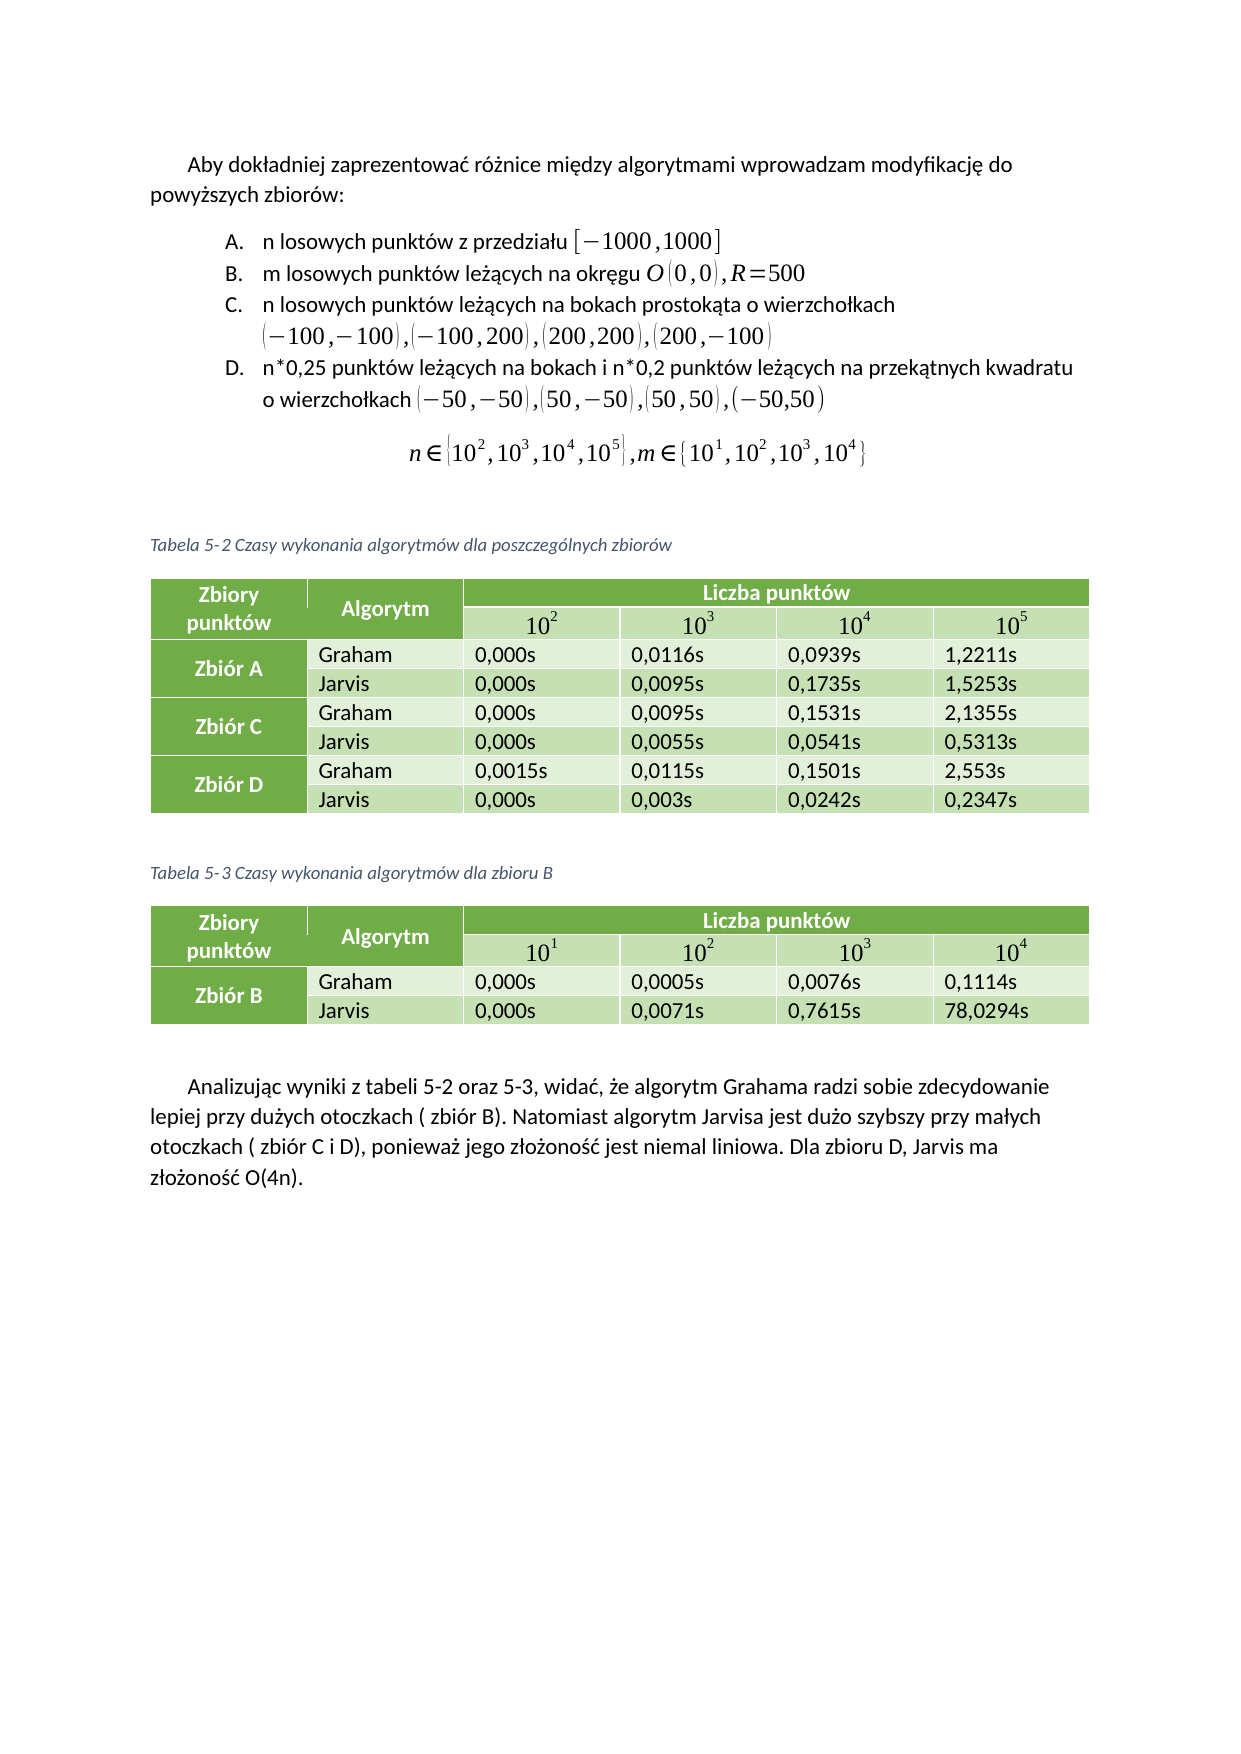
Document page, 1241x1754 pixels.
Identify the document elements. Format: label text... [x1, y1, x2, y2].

table_cell 0,1531s [777, 698, 933, 726]
table_cell 0,0071s [621, 996, 776, 1024]
table_cell 78,0294s [934, 996, 1089, 1024]
list m losowych punktów leżących na okręgu [225, 258, 1090, 288]
table_cell 0,000s [464, 996, 619, 1024]
table_cell 0,1501s [777, 756, 933, 784]
table_cell 0,0939s [777, 640, 933, 668]
table_cell 0,003s [621, 785, 776, 813]
table_cell Zbiór C [151, 698, 307, 755]
table_cell 0,2347s [934, 785, 1089, 813]
table_cell Jarvis [308, 669, 463, 697]
table_cell 0,0095s [621, 698, 776, 726]
table_cell 0,0015s [464, 756, 619, 784]
table_cell [464, 608, 619, 639]
table_cell [934, 608, 1089, 639]
table_cell [777, 608, 933, 639]
table_cell Graham [308, 756, 463, 784]
table_cell Jarvis [308, 996, 463, 1024]
table_cell [621, 935, 776, 966]
text Analizując wyniki z tabeli 5-2 oraz 5-3, widać, że algorytm Grahama radzi sobie zdecydowanie lepiej przy dużych otoczkach ( zbiór B). Natomiast algorytm Jarvisa jest dużo szybszy przy małych otoczkach ( zbiór C i D), ponieważ jego złożoność jest niemal liniowa. Dla zbioru D, Jarvis ma złożoność O(4n). [150, 1072, 1090, 1191]
table_cell 0,000s [464, 727, 619, 755]
table_cell Jarvis [308, 785, 463, 813]
table_cell 0,1114s [934, 967, 1089, 995]
table_cell [464, 935, 619, 966]
table_cell 0,0095s [621, 669, 776, 697]
table_cell Graham [308, 640, 463, 668]
table_cell [777, 935, 933, 966]
table_cell 2,1355s [934, 698, 1089, 726]
text Aby dokładniej zaprezentować różnice między algorytmami wprowadzam modyfikację do powyższych zbiorów: [150, 150, 1090, 208]
table_cell 0,0541s [777, 727, 933, 755]
table_cell Zbiór B [151, 967, 307, 1024]
table_cell Graham [308, 698, 463, 726]
table_cell 1,5253s [934, 669, 1089, 697]
table_cell 0,0242s [777, 785, 933, 813]
table_cell 0,000s [464, 785, 619, 813]
table_header Algorytm [307, 579, 463, 639]
table_cell 0,0055s [621, 727, 776, 755]
table_header Liczba punktów [464, 579, 1089, 606]
table_cell 0,0116s [621, 640, 776, 668]
table_cell 0,000s [464, 698, 619, 726]
table_cell 0,0115s [621, 756, 776, 784]
table_header Zbiory punktów [151, 579, 307, 639]
table_cell 0,000s [464, 640, 619, 668]
table_cell 0,000s [464, 967, 619, 995]
table_cell [934, 935, 1089, 966]
table_cell [621, 608, 776, 639]
table_cell 2,553s [934, 756, 1089, 784]
table_cell Zbiór A [151, 640, 307, 697]
table_cell Graham [308, 967, 463, 995]
table_cell 0,000s [464, 669, 619, 697]
table_cell 0,0005s [621, 967, 776, 995]
table_cell Zbiór D [151, 756, 307, 813]
table_cell 0,7615s [777, 996, 933, 1024]
table_cell 0,5313s [934, 727, 1089, 755]
list n*0,25 punktów leżących na bokach i n*0,2 punktów leżących na przekątnych kwadratu o wierzchołkach [225, 353, 1090, 415]
list n losowych punktów z przedziału [225, 227, 1090, 256]
table_header Zbiory punktów [151, 906, 307, 966]
table_header Liczba punktów [464, 906, 1089, 934]
table_cell Jarvis [308, 727, 463, 755]
table_cell 0,1735s [777, 669, 933, 697]
table_header Algorytm [307, 906, 463, 966]
table_cell 0,0076s [777, 967, 933, 995]
table_cell 1,2211s [934, 640, 1089, 668]
list n losowych punktów leżących na bokach prostokąta o wierzchołkach [225, 291, 1090, 351]
